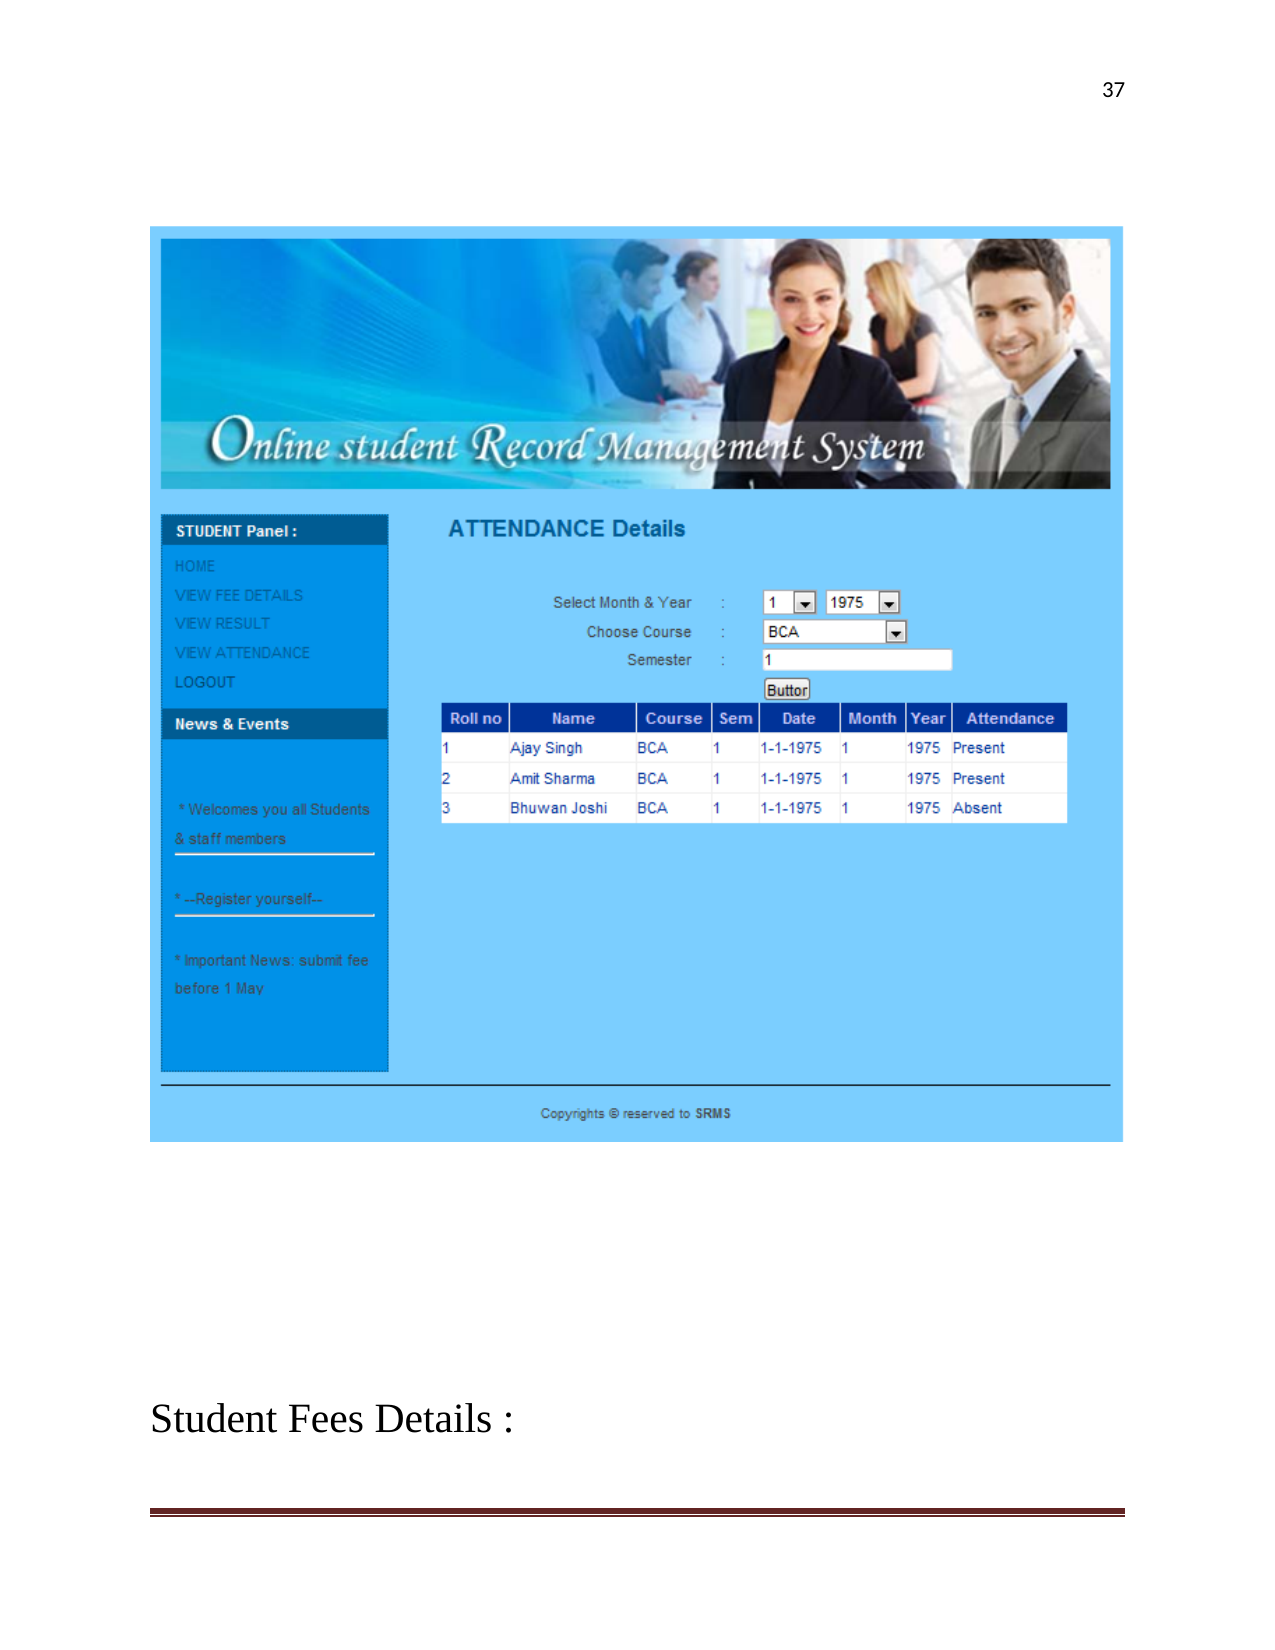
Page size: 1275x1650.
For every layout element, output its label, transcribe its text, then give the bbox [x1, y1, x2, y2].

text Student Fees Details : [150, 1394, 1125, 1442]
picture [150, 226, 1125, 1142]
